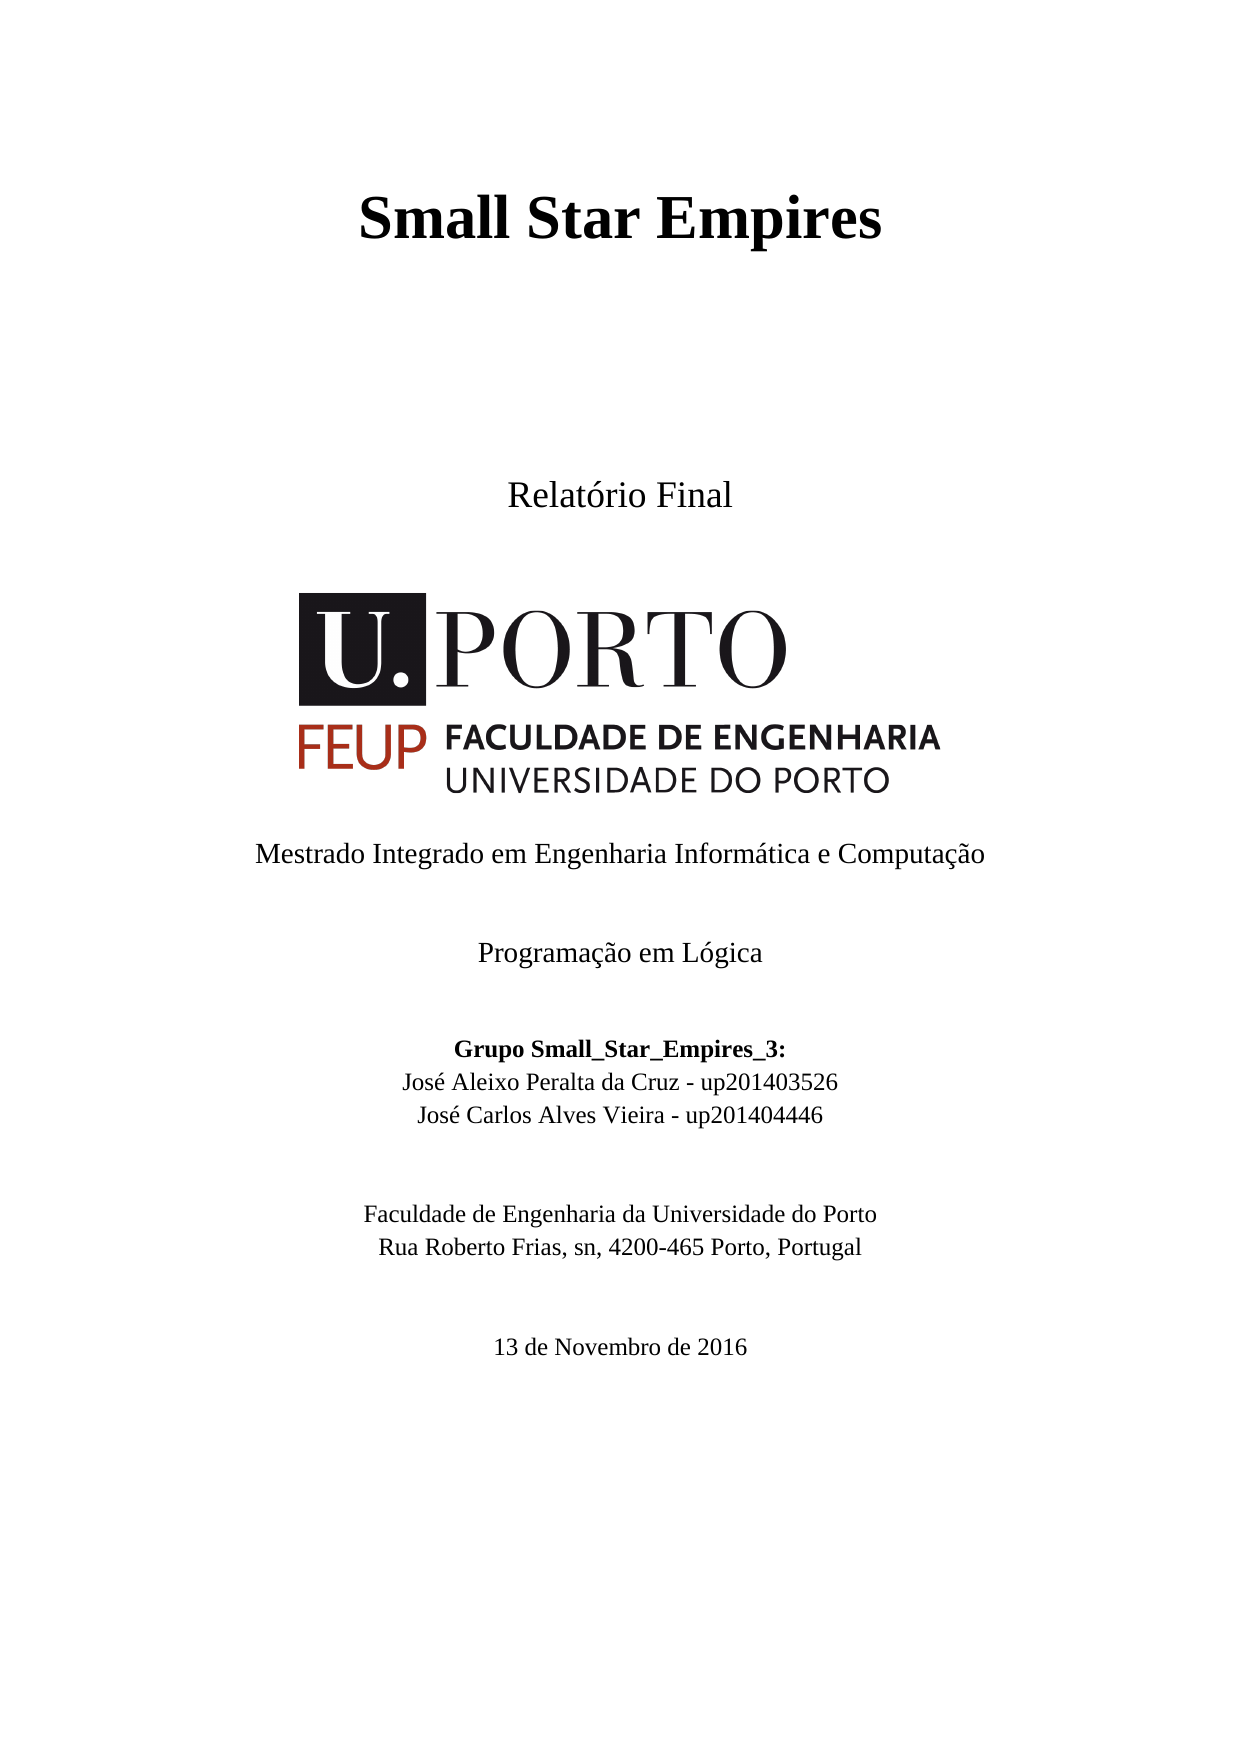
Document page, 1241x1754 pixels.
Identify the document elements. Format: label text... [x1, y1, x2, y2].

text José Carlos Alves Vieira - up201404446 [150, 1100, 1090, 1129]
text Faculdade de Engenharia da Universidade do Porto [150, 1199, 1090, 1228]
text Mestrado Integrado em Engenharia Informática e Computação [150, 836, 1090, 870]
picture [287, 582, 954, 803]
text Rua Roberto Frias, sn, 4200-465 Porto, Portugal [150, 1232, 1090, 1261]
text 13 de Novembro de 2016 [150, 1332, 1090, 1360]
text Grupo Small_Star_Empires_3: [150, 1034, 1090, 1063]
text Relatório Final [150, 472, 1090, 515]
text José Aleixo Peralta da Cruz - up201403526 [150, 1067, 1090, 1096]
text Programação em Lógica [150, 935, 1090, 969]
text Small Star Empires [150, 180, 1090, 252]
